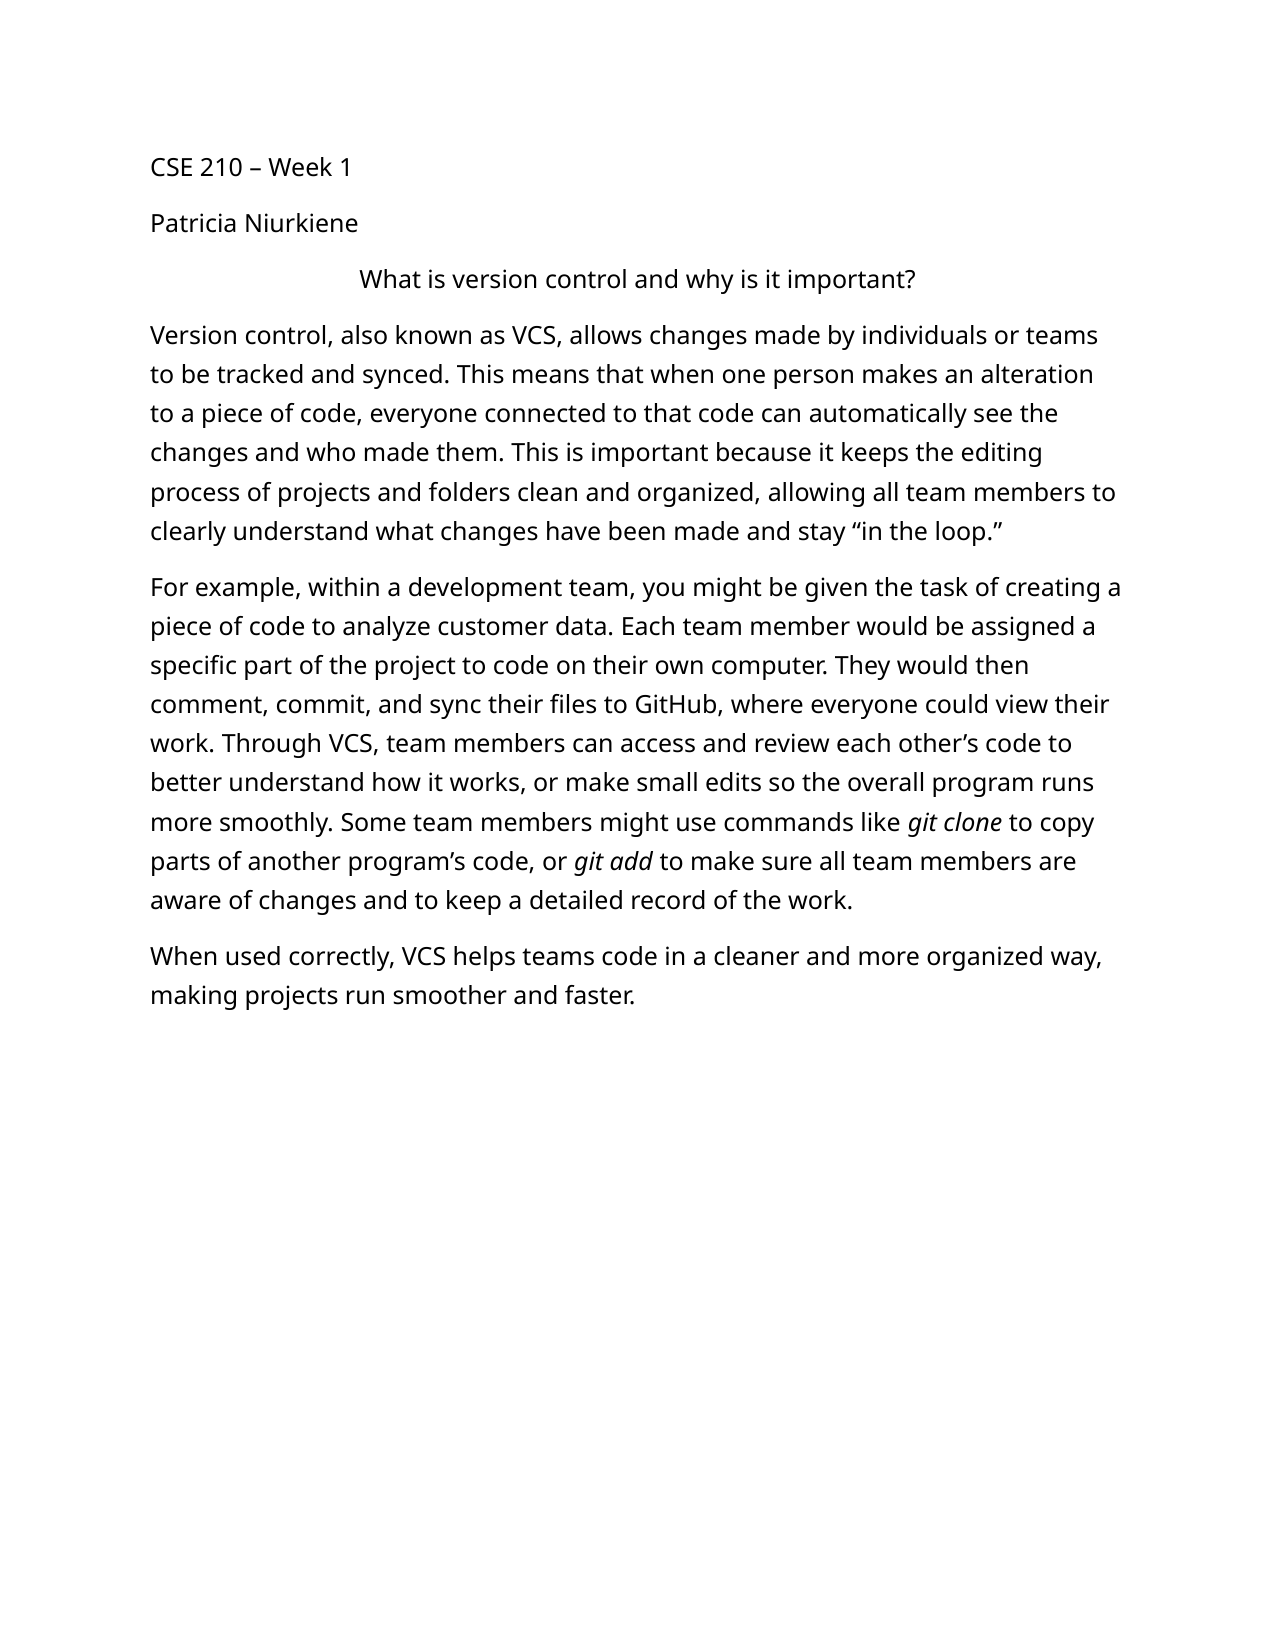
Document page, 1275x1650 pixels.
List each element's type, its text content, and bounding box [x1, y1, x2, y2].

text For example, within a development team, you might be given the task of creating a piece of code to analyze customer data. Each team member would be assigned a specific part of the project to code on their own computer. They would then comment, commit, and sync their files to GitHub, where everyone could view their work. Through VCS, team members can access and review each other’s code to better understand how it works, or make small edits so the overall program runs more smoothly. Some team members might use commands like git clone to copy parts of another program’s code, or git add to make sure all team members are aware of changes and to keep a detailed record of the work. [150, 569, 1125, 917]
text Version control, also known as VCS, allows changes made by individuals or teams to be tracked and synced. This means that when one person makes an alteration to a piece of code, everyone connected to that code can automatically see the changes and who made them. This is important because it keeps the editing process of projects and folders clean and organized, allowing all team members to clearly understand what changes have been made and stay “in the loop.” [150, 317, 1125, 547]
text When used correctly, VCS helps teams code in a cleaner and more organized way, making projects run smoother and faster. [150, 938, 1125, 1012]
text Patricia Niurkiene [150, 206, 1125, 240]
text CSE 210 – Week 1 [150, 150, 1125, 184]
text What is version control and why is it important? [150, 262, 1125, 296]
